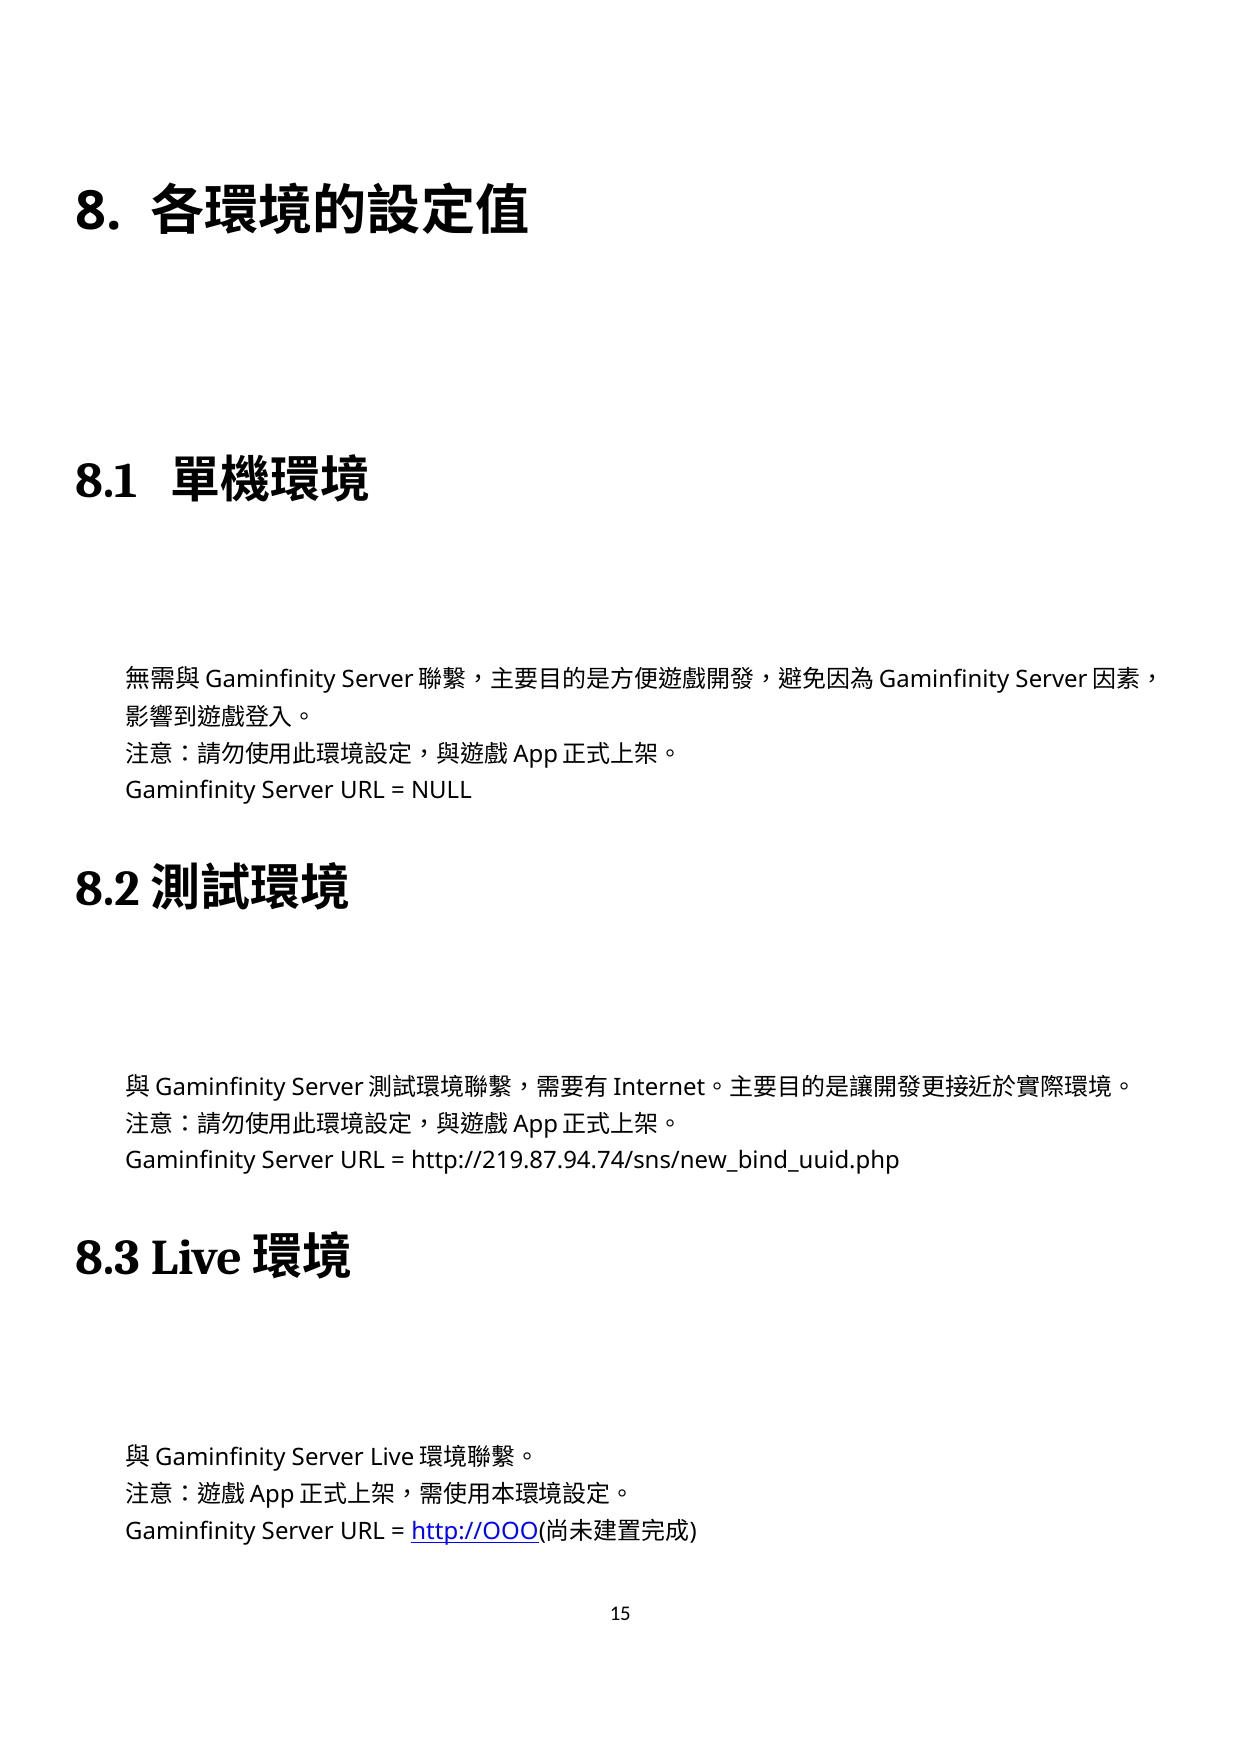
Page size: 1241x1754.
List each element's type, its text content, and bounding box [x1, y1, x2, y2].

text Gaminfinity Server URL = http://219.87.94.74/sns/new_bind_uuid.php [75, 1141, 1165, 1178]
text Gaminfinity Server URL = NULL [125, 771, 1165, 808]
text 與Gaminfinity Server測試環境聯繫，需要有Internet。主要目的是讓開發更接近於實際環境。 [125, 1066, 1165, 1103]
text 與Gaminfinity Server Live環境聯繫。 [75, 1435, 1165, 1473]
text Gaminfinity Server URL = http://OOO(尚未建置完成) [75, 1510, 1165, 1548]
text 注意：請勿使用此環境設定，與遊戲App正式上架。 [125, 733, 1165, 771]
text 無需與Gaminfinity Server聯繫，主要目的是方便遊戲開發，避免因為Gaminfinity Server因素，影響到遊戲登入。 [125, 658, 1165, 733]
subtitle 單機環境 [75, 438, 1165, 513]
subtitle 8.3 Live環境 [75, 1216, 1165, 1291]
subtitle 8.2 測試環境 [75, 846, 1165, 921]
text 注意：請勿使用此環境設定，與遊戲App正式上架。 [125, 1103, 1165, 1141]
subtitle 各環境的設定值 [75, 150, 1165, 262]
text 注意：遊戲App正式上架，需使用本環境設定。 [75, 1473, 1165, 1510]
